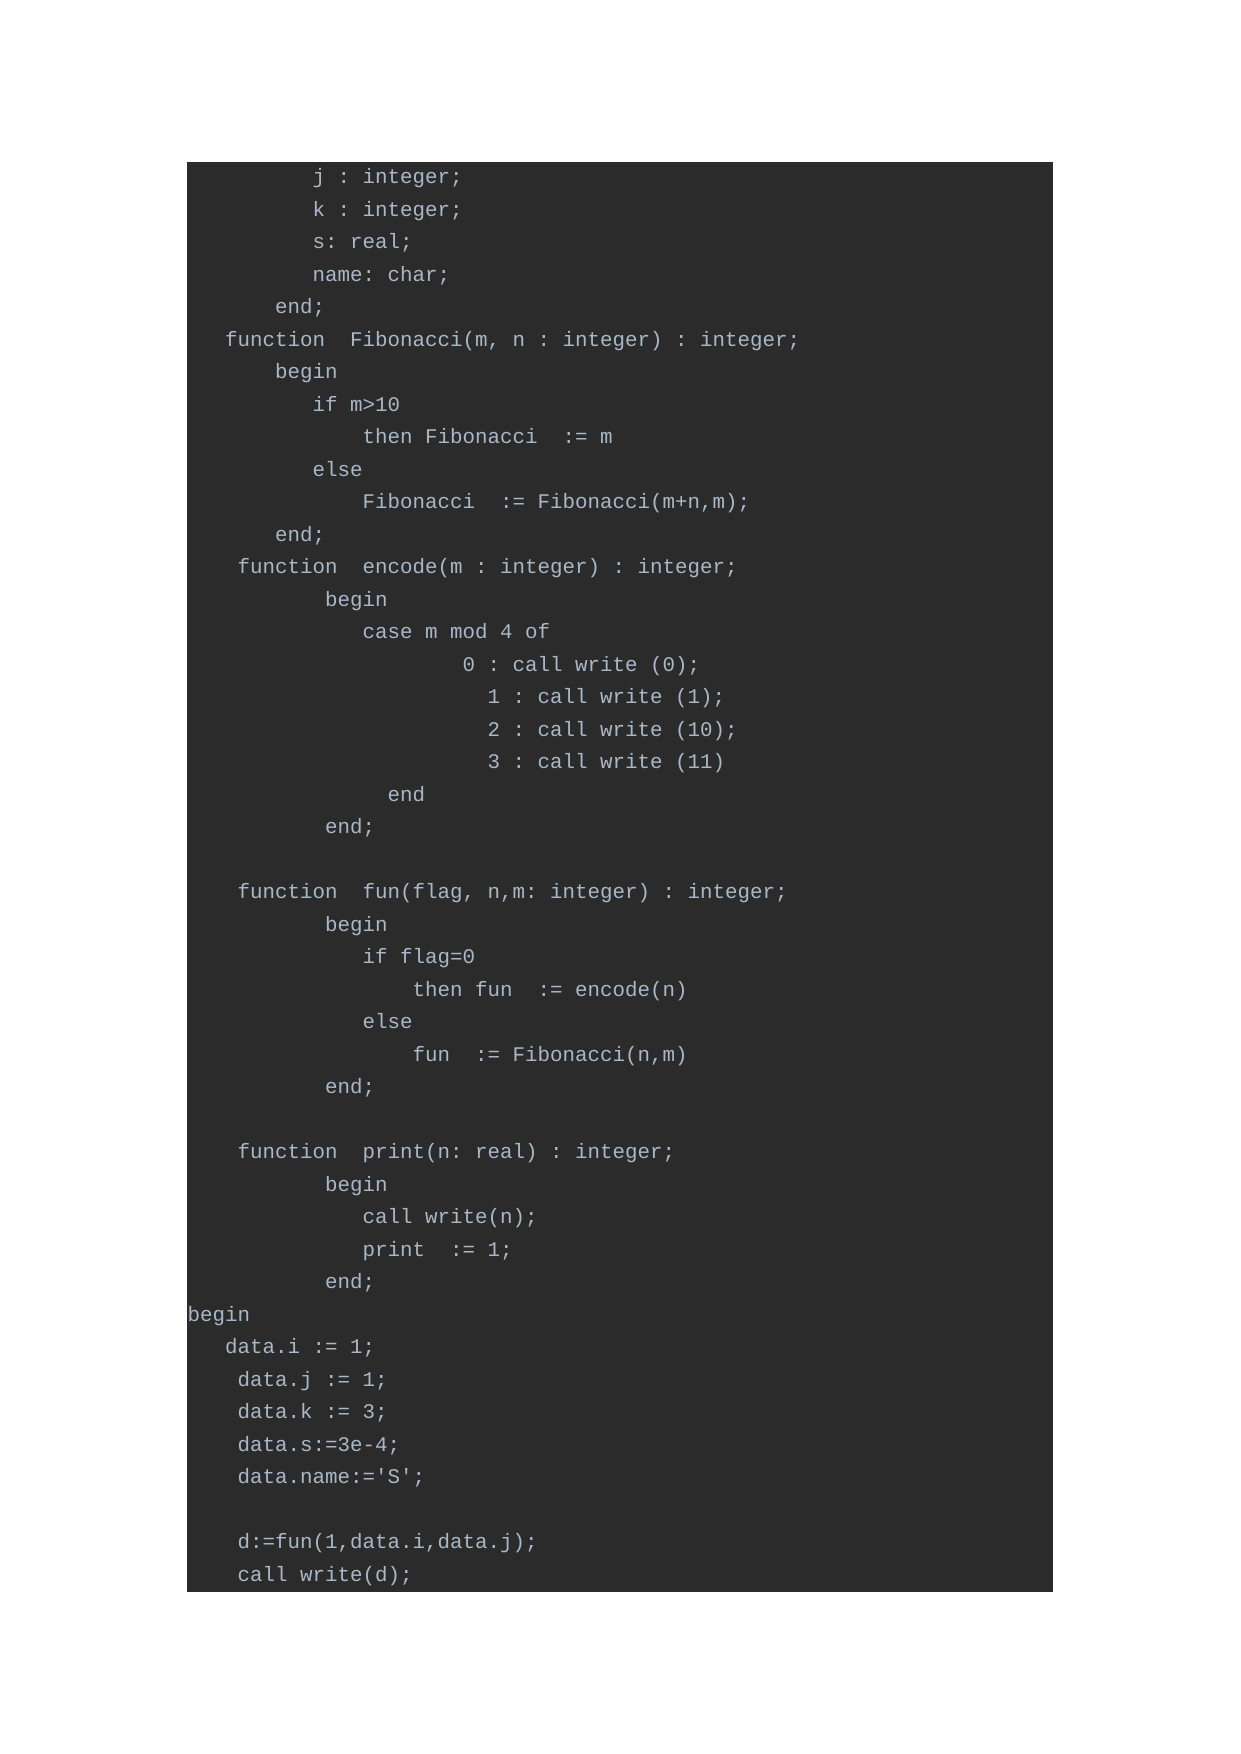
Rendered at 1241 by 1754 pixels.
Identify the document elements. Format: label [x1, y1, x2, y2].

text [187, 162, 1053, 1592]
